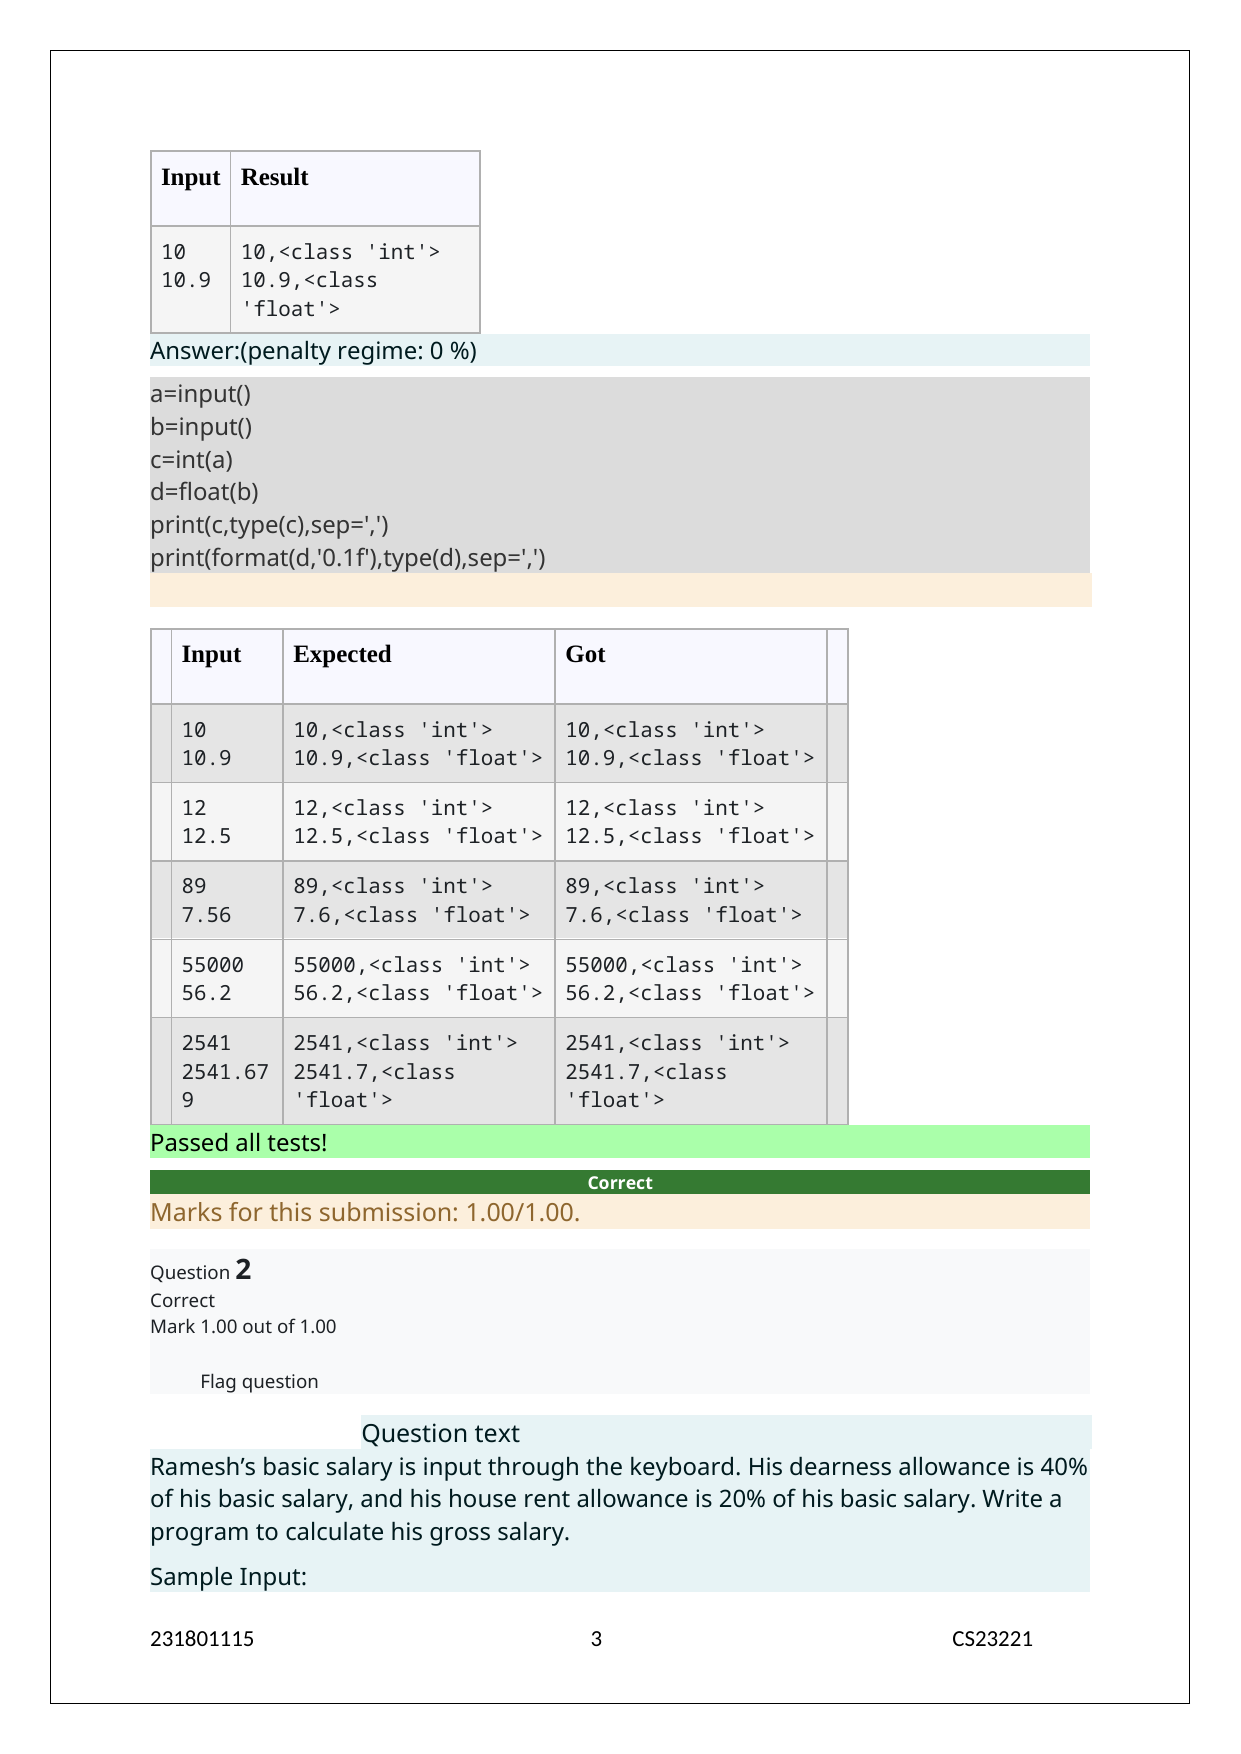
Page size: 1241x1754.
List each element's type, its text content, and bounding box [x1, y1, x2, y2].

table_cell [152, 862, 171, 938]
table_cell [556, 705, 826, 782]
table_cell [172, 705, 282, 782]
text Correct [150, 1170, 1090, 1194]
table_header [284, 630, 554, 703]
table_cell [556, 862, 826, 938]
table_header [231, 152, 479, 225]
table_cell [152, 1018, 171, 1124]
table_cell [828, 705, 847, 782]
text Question text [361, 1415, 1092, 1449]
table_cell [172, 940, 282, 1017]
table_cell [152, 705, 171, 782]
text Question 2 [150, 1249, 1090, 1288]
text print(c,type(c),sep=',') [150, 508, 1090, 540]
text print(format(d,'0.1f'),type(d),sep=',') [150, 540, 1090, 573]
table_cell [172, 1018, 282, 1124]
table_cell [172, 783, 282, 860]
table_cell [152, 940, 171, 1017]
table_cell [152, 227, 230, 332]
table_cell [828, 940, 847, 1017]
text Mark 1.00 out of 1.00 [150, 1313, 1090, 1339]
text Passed all tests! [150, 1125, 1090, 1158]
text Answer:(penalty regime: 0 %) [150, 334, 1090, 366]
text d=float(b) [150, 475, 1090, 508]
text Correct [150, 1288, 1090, 1313]
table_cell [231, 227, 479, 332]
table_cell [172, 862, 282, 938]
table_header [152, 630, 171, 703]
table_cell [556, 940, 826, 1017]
text Sample Input: [150, 1559, 1090, 1592]
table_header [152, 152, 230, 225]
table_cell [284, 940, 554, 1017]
text c=int(a) [150, 442, 1090, 475]
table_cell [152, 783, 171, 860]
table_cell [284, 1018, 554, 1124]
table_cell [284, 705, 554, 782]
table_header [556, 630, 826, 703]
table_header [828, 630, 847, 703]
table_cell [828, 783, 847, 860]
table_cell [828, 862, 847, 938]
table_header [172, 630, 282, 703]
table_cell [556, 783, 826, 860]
text Ramesh’s basic salary is input through the keyboard. His dearness allowance is 40% of his basic salary, and his house rent allowance is 20% of his basic salary. Write a program to calculate his gross salary. [150, 1449, 1090, 1547]
text b=input() [150, 410, 1090, 442]
text a=input() [150, 377, 1090, 410]
text Marks for this submission: 1.00/1.00. [150, 1194, 1090, 1229]
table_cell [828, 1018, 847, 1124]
text Flag question [150, 1339, 1090, 1394]
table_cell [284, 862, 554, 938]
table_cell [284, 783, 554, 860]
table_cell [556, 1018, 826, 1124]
